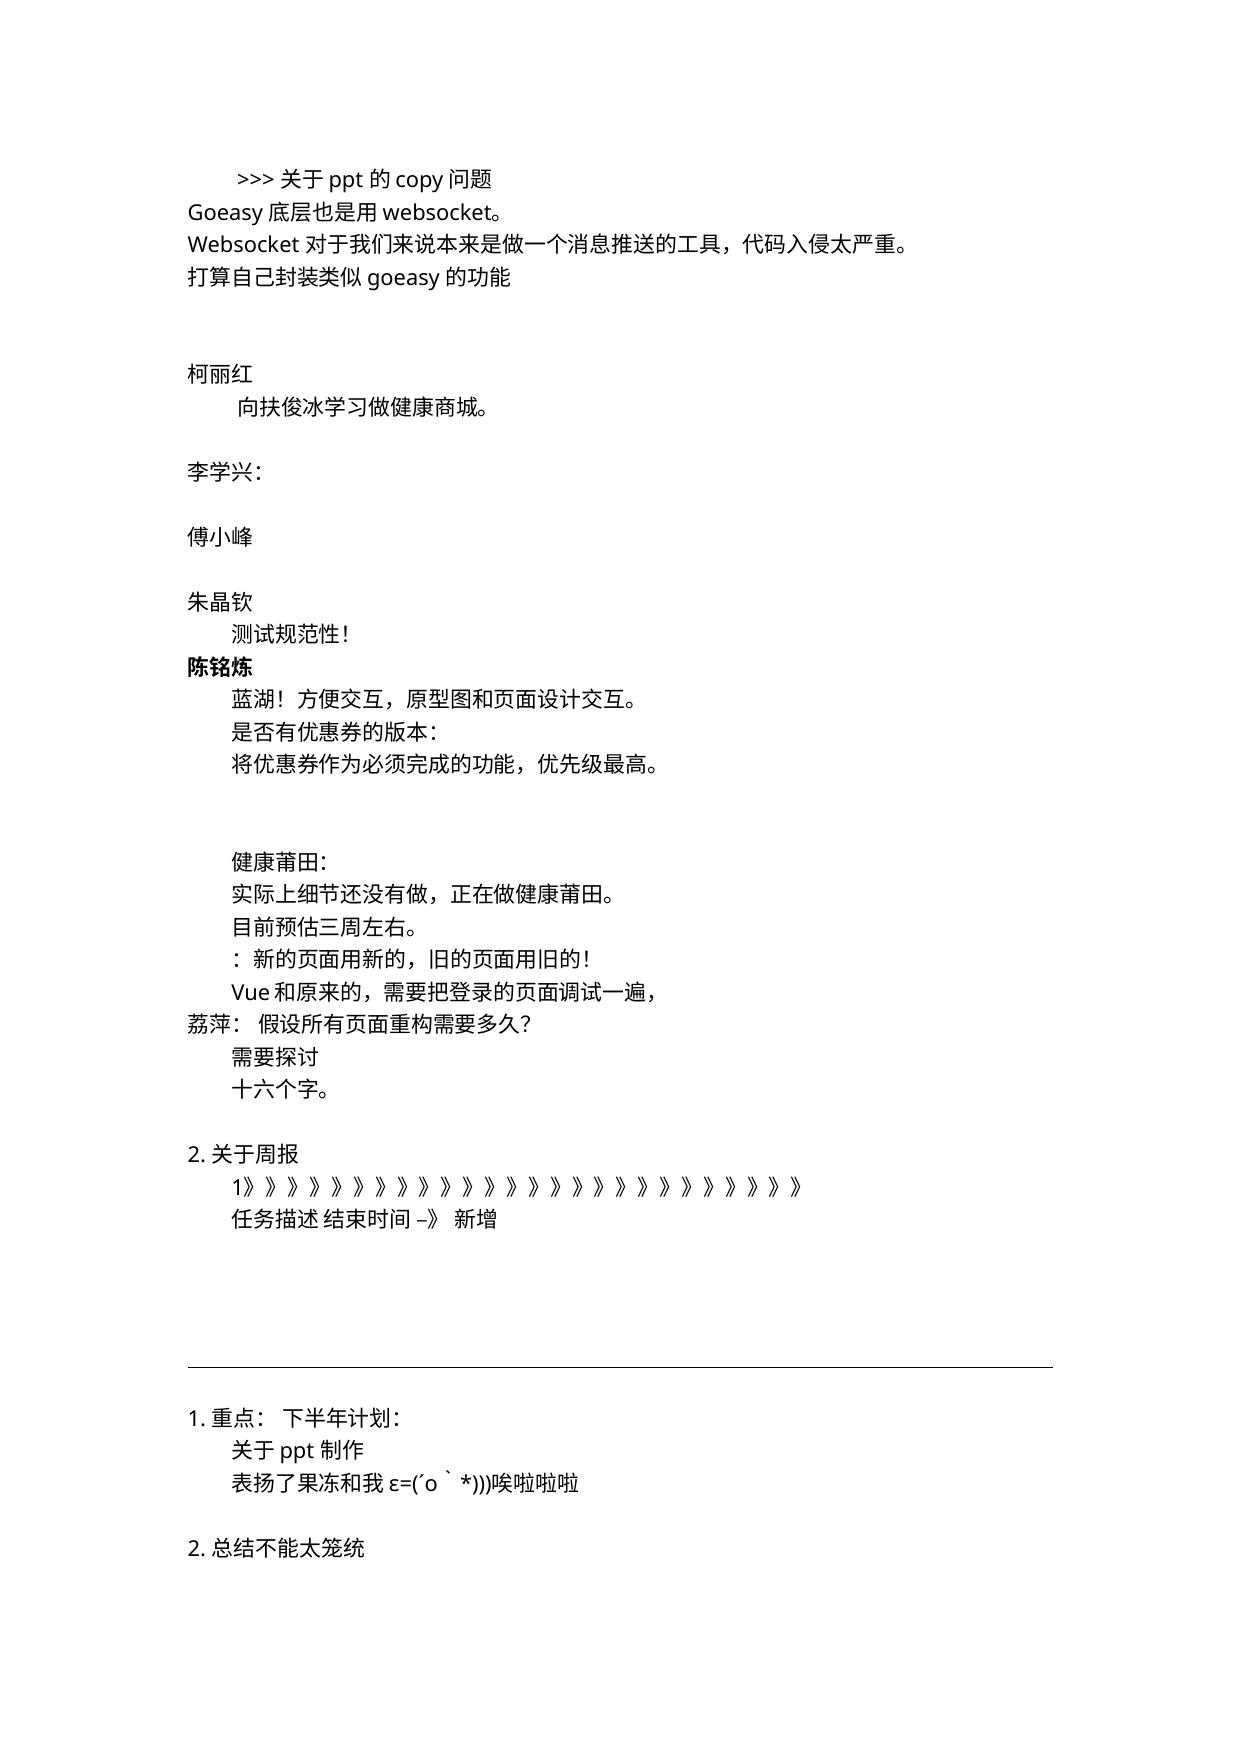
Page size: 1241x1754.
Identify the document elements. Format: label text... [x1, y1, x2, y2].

text Vue和原来的，需要把登录的页面调试一遍， [187, 974, 1053, 1007]
text 陈铭炼 [187, 649, 1053, 682]
text 向扶俊冰学习做健康商城。 [187, 389, 1053, 422]
text 1》》》》》》》》》》》》》》》》》》》》》》》》》》 [187, 1169, 1053, 1202]
text 关于ppt 制作 [187, 1433, 1053, 1466]
text 目前预估三周左右。 [187, 909, 1053, 942]
text ：新的页面用新的，旧的页面用旧的！ [187, 942, 1053, 974]
text 健康莆田： [187, 844, 1053, 877]
text 测试规范性！ [187, 617, 1053, 649]
text 傅小峰 [187, 519, 1053, 552]
text 2. 关于周报 [187, 1137, 1053, 1169]
text 实际上细节还没有做，正在做健康莆田。 [187, 877, 1053, 909]
text 任务描述 结束时间 –》 新增 [187, 1202, 1053, 1234]
text 表扬了果冻和我ε=(´ο｀*)))唉啦啦啦 [187, 1466, 1053, 1498]
text 需要探讨 [187, 1039, 1053, 1072]
text 荔萍： 假设所有页面重构需要多久？ [187, 1007, 1053, 1039]
text >>> 关于ppt 的copy 问题 [187, 162, 1053, 194]
text Goeasy 底层也是用websocket。 [187, 194, 1053, 227]
text 将优惠券作为必须完成的功能，优先级最高。 [187, 747, 1053, 779]
text 打算自己封装类似goeasy 的功能 [187, 259, 1053, 292]
text 1. 重点： 下半年计划： [187, 1401, 1053, 1433]
text 蓝湖！方便交互，原型图和页面设计交互。 [187, 682, 1053, 714]
text 朱晶钦 [187, 584, 1053, 617]
text 2. 总结不能太笼统 [187, 1531, 1053, 1563]
text 李学兴： [187, 454, 1053, 487]
text 十六个字。 [187, 1072, 1053, 1104]
text 是否有优惠券的版本： [187, 714, 1053, 747]
text Websocket 对于我们来说本来是做一个消息推送的工具，代码入侵太严重。 [187, 227, 1053, 259]
text 柯丽红 [187, 357, 1053, 389]
